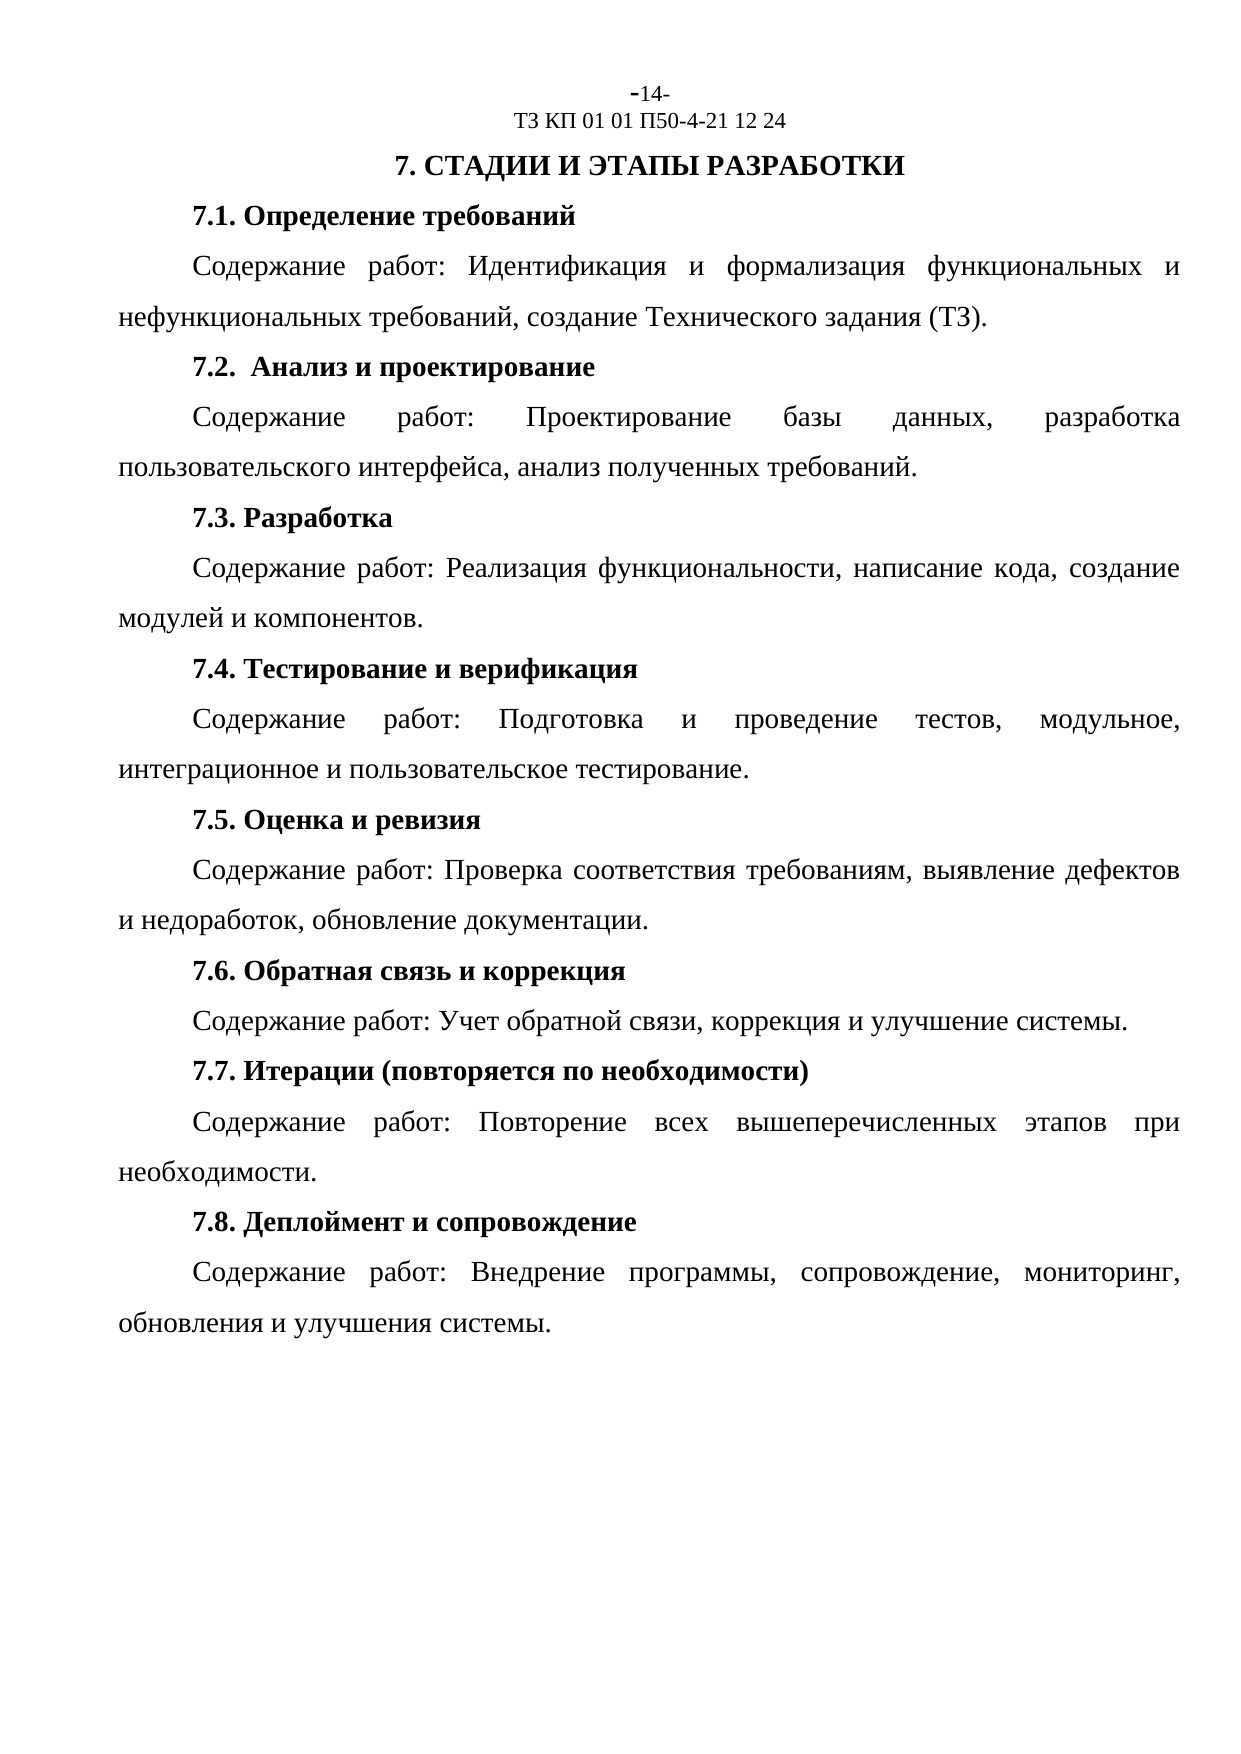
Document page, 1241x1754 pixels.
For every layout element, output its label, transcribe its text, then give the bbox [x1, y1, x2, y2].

text Содержание работ: Учет обратной связи, коррекция и улучшение системы. [118, 1003, 1181, 1037]
text Содержание работ: Реализация функциональности, написание кода, создание модулей и компонентов. [118, 550, 1181, 634]
subtitle Тестирование и верификация [118, 651, 1181, 684]
text Содержание работ: Повторение всех вышеперечисленных этапов при необходимости. [118, 1104, 1181, 1187]
subtitle Итерации (повторяется по необходимости) [118, 1053, 1181, 1087]
text Содержание работ: Подготовка и проведение тестов, модульное, интеграционное и пользовательское тестирование. [118, 701, 1181, 785]
text Содержание работ: Проектирование базы данных, разработка пользовательского интерфейса, анализ полученных требований. [118, 399, 1181, 483]
subtitle Определение требований [118, 198, 1181, 232]
subtitle Обратная связь и коррекция [118, 953, 1181, 986]
text Содержание работ: Идентификация и формализация функциональных и нефункциональных требований, создание Технического задания (ТЗ). [118, 248, 1181, 332]
subtitle Оценка и ревизия [118, 802, 1181, 835]
subtitle Деплоймент и сопровождение [118, 1204, 1181, 1238]
subtitle Анализ и проектирование [118, 349, 1181, 382]
text Содержание работ: Внедрение программы, сопровождение, мониторинг, обновления и улучшения системы. [118, 1254, 1181, 1338]
text Содержание работ: Проверка соответствия требованиям, выявление дефектов и недоработок, обновление документации. [118, 852, 1181, 936]
subtitle Разработка [118, 500, 1181, 533]
subtitle СТАДИИ И ЭТАПЫ РАЗРАБОТКИ [118, 148, 1181, 181]
